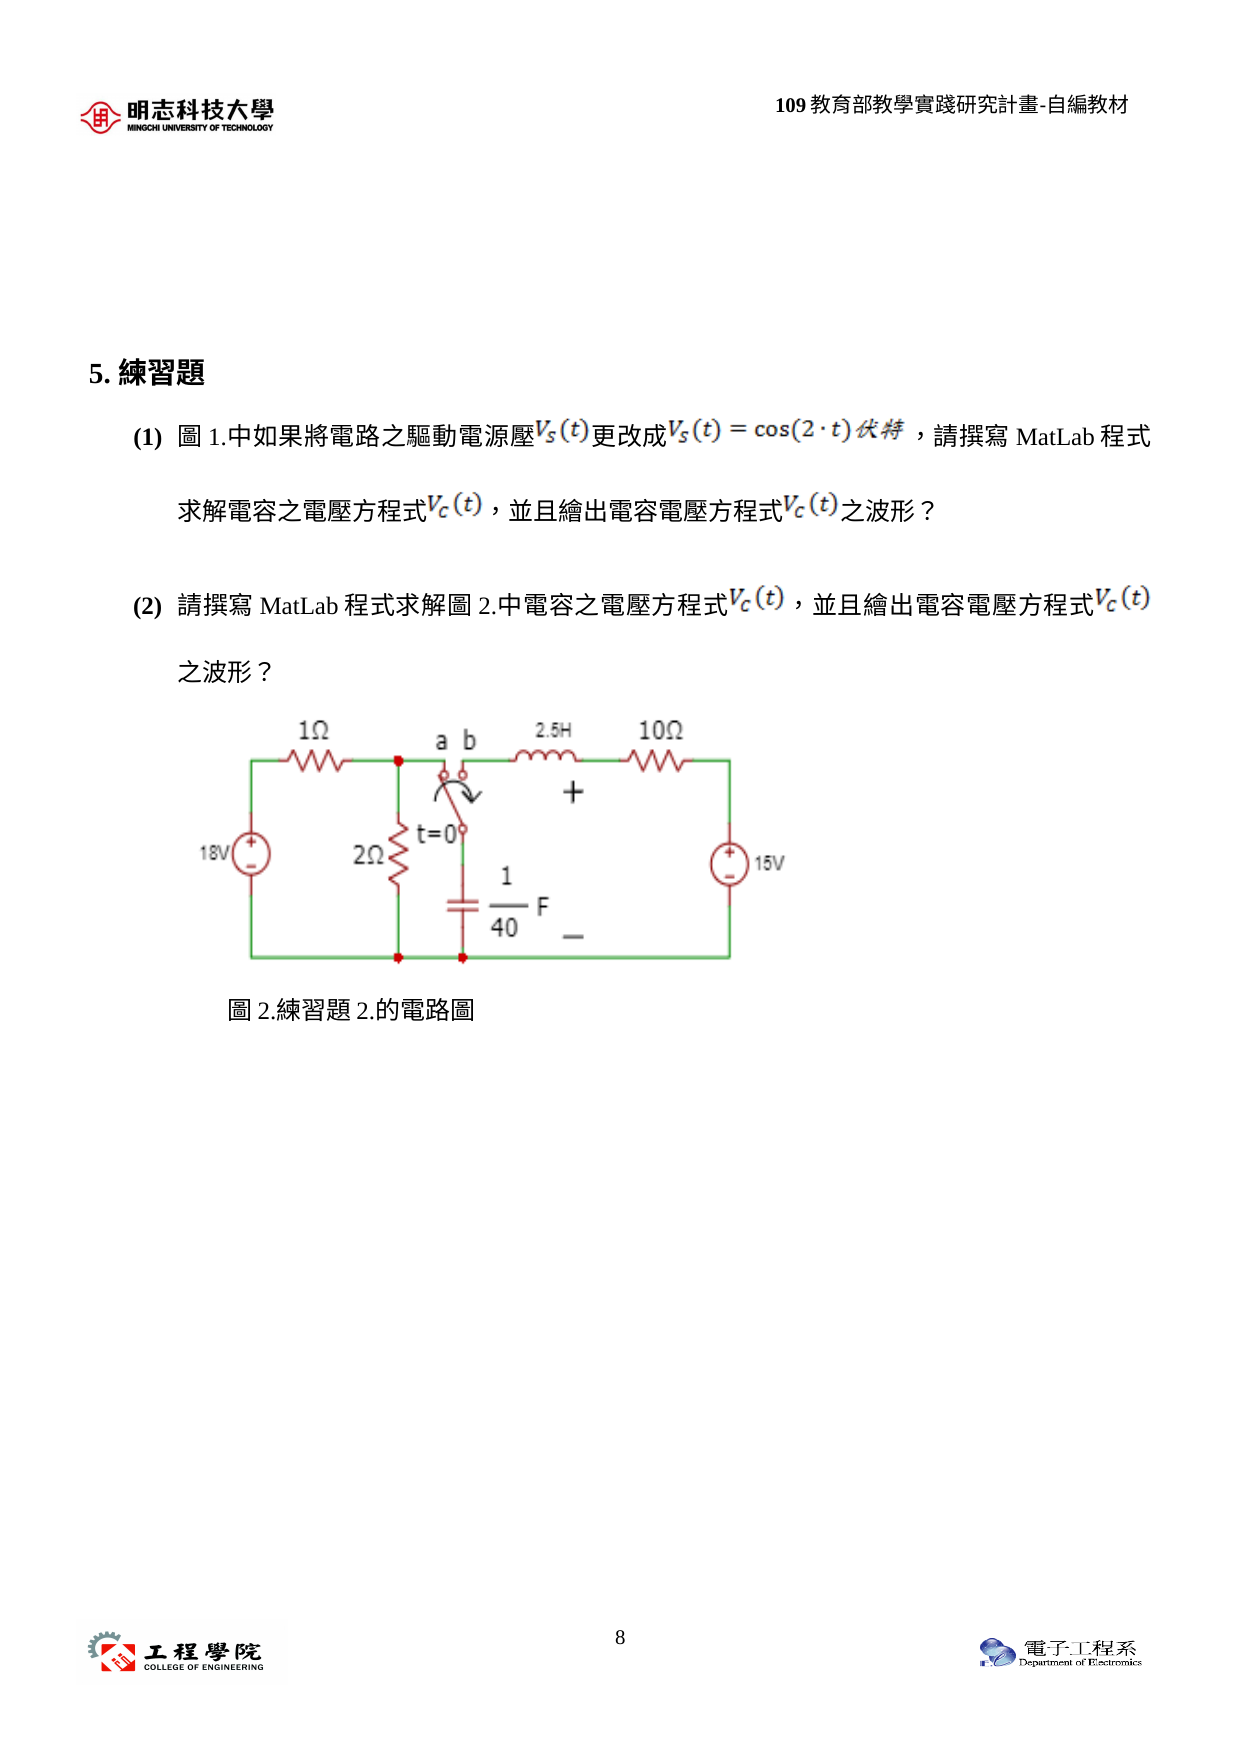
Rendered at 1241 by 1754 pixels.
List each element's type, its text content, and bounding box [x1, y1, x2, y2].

picture [1095, 576, 1152, 615]
picture [980, 1638, 1142, 1667]
picture [76, 1619, 288, 1685]
picture [427, 483, 484, 521]
picture [535, 408, 591, 446]
text 5. 練習題 [89, 333, 1152, 408]
list 圖1.中如果將電路之驅動電源壓更改成，請撰寫MatLab程式求解電容之電壓方程式，並且繪出電容電壓方程式之波形？ [133, 408, 1152, 558]
picture [729, 576, 786, 615]
text 圖2.練習題2.的電路圖 [89, 989, 1152, 1027]
picture [668, 408, 908, 446]
picture [181, 694, 803, 985]
picture [783, 483, 840, 521]
list 請撰寫MatLab程式求解圖2.中電容之電壓方程式，並且繪出電容電壓方程式之波形？ [133, 577, 1152, 689]
picture [76, 93, 276, 136]
